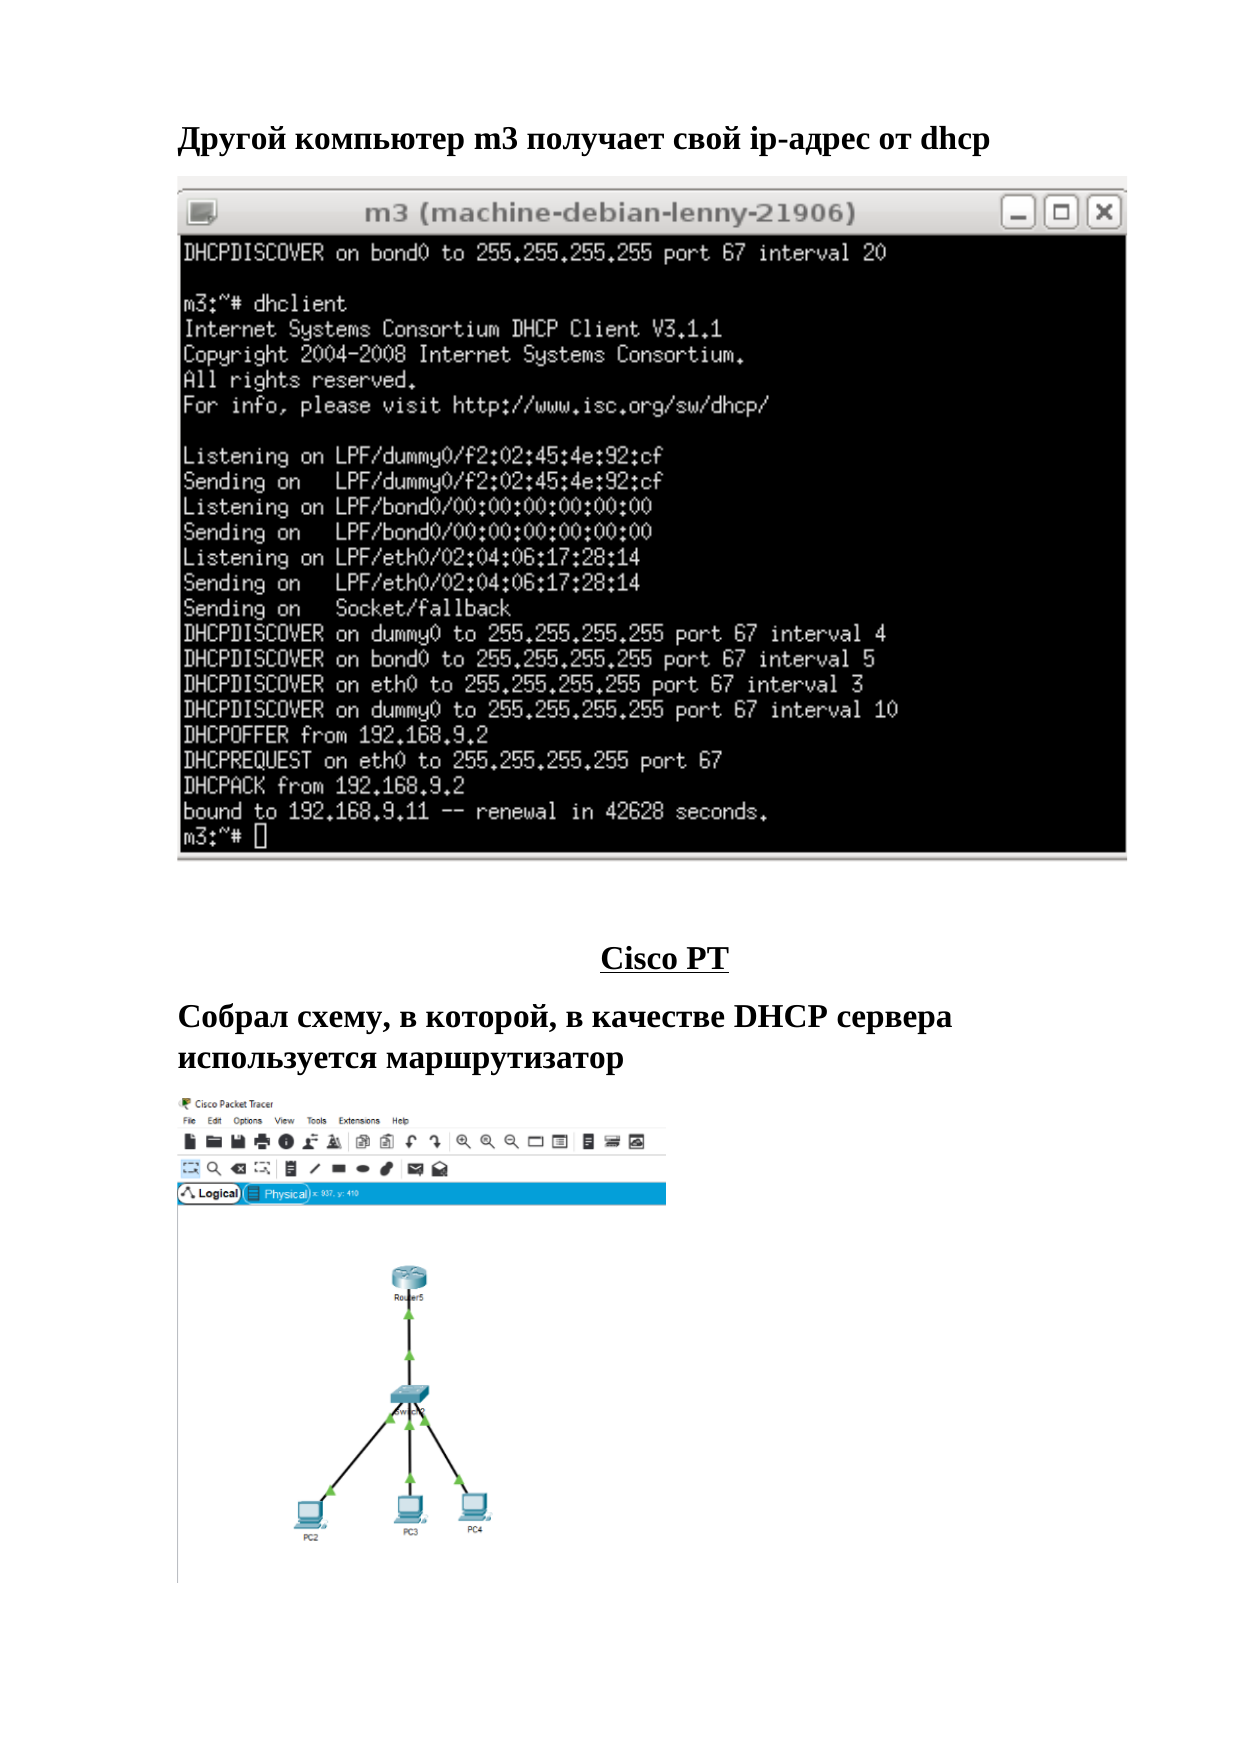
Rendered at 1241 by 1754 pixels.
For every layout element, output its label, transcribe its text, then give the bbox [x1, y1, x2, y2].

picture [300, 1191, 310, 1199]
picture [177, 176, 1128, 862]
text Cisco PT [177, 938, 1152, 977]
picture [177, 1095, 666, 1583]
text Собрал схему, в которой, в качестве DHCP сервера используется маршрутизатор [177, 996, 1152, 1076]
text Другой компьютер m3 получает свой ip-адрес от dhcp [177, 118, 1152, 156]
picture [249, 1196, 259, 1200]
picture [278, 1193, 294, 1199]
